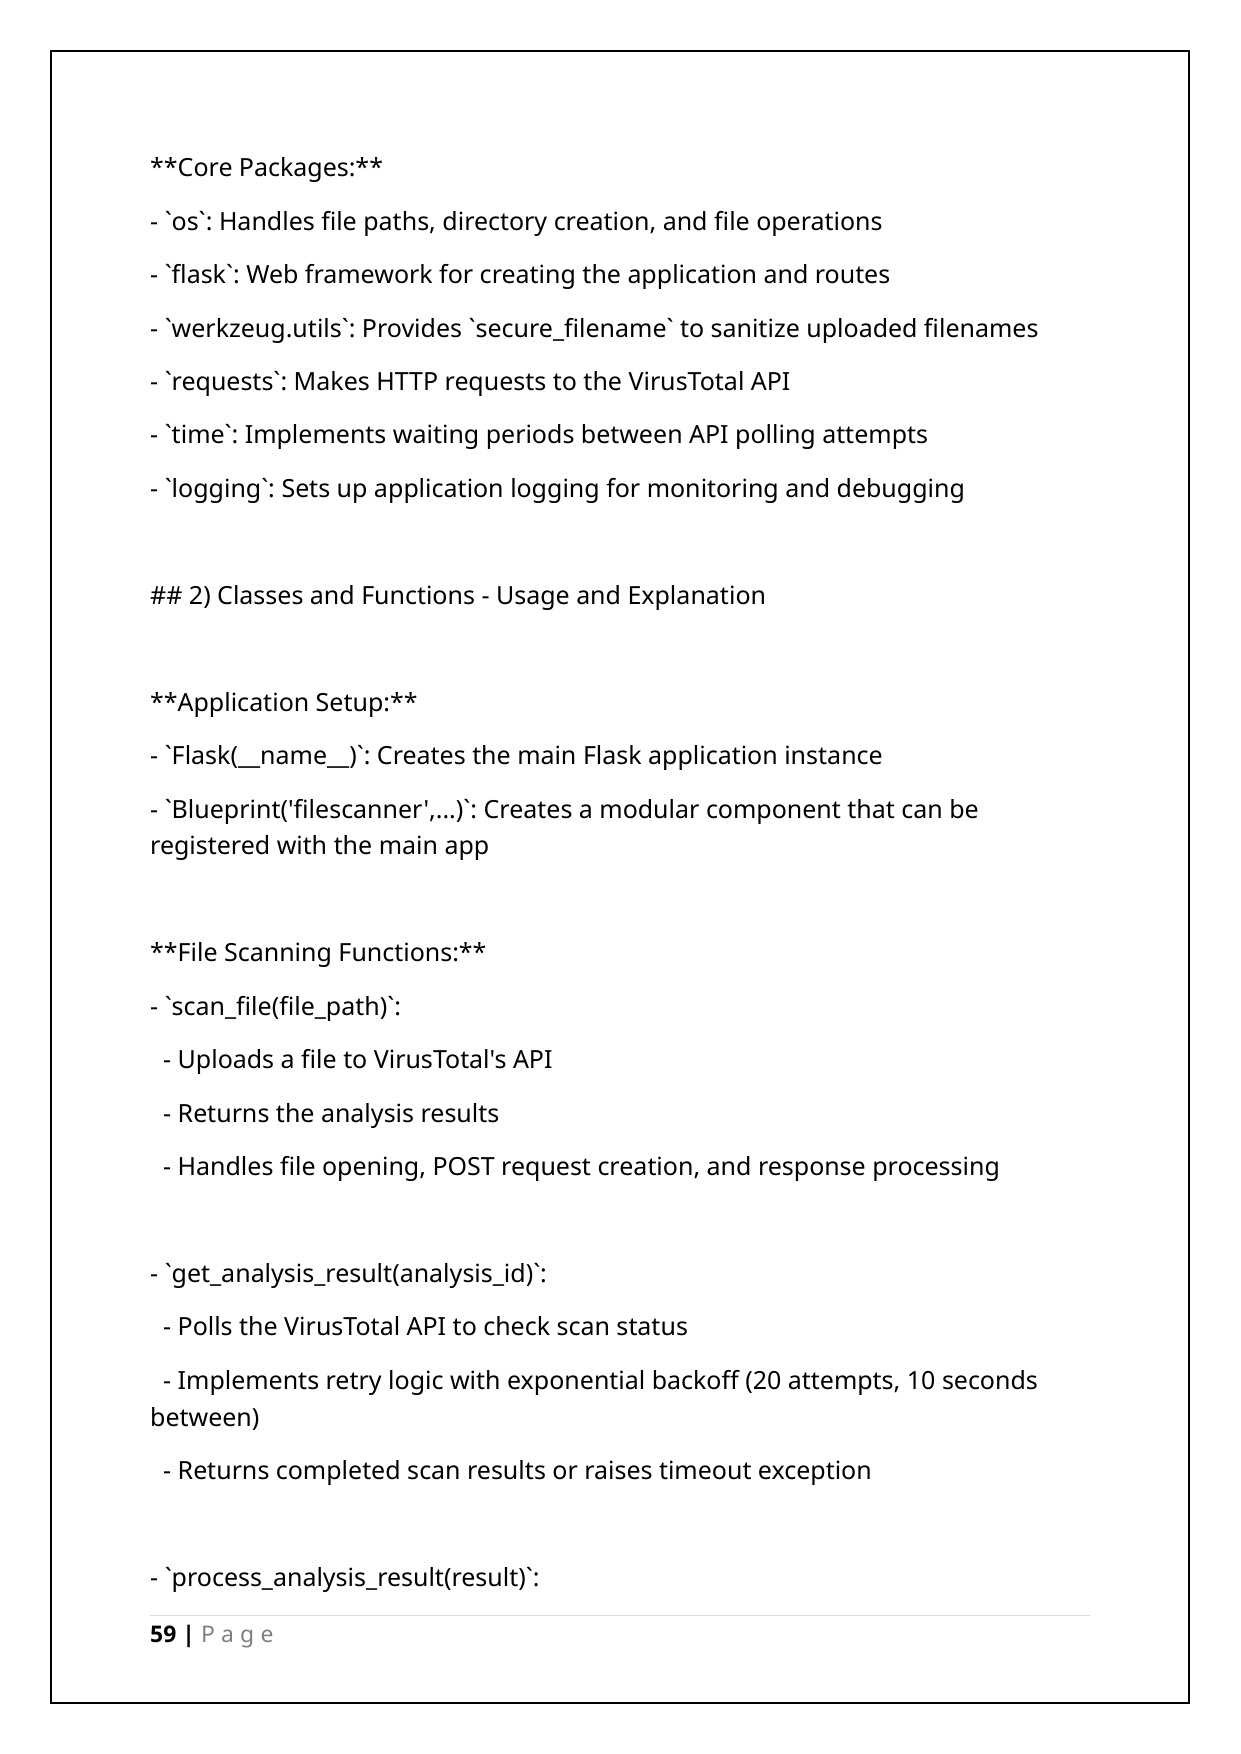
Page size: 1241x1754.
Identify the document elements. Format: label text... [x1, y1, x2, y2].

text - `flask`: Web framework for creating the application and routes [150, 257, 1090, 291]
text **File Scanning Functions:** [150, 935, 1090, 969]
text - Returns the analysis results [150, 1095, 1090, 1129]
text ## 2) Classes and Functions - Usage and Explanation [150, 577, 1090, 612]
text - `time`: Implements waiting periods between API polling attempts [150, 417, 1090, 451]
text - `os`: Handles file paths, directory creation, and file operations [150, 203, 1090, 237]
text - `process_analysis_result(result)`: [150, 1559, 1090, 1593]
text - Uploads a file to VirusTotal's API [150, 1042, 1090, 1076]
text **Application Setup:** [150, 684, 1090, 718]
text - Polls the VirusTotal API to check scan status [150, 1309, 1090, 1343]
text - Implements retry logic with exponential backoff (20 attempts, 10 seconds between) [150, 1362, 1090, 1433]
text - `werkzeug.utils`: Provides `secure_filename` to sanitize uploaded filenames [150, 310, 1090, 344]
text - `Flask(__name__)`: Creates the main Flask application instance [150, 738, 1090, 772]
text - `scan_file(file_path)`: [150, 988, 1090, 1022]
text - Handles file opening, POST request creation, and response processing [150, 1149, 1090, 1183]
text - `requests`: Makes HTTP requests to the VirusTotal API [150, 364, 1090, 398]
text - `Blueprint('filescanner',...)`: Creates a modular component that can be registered with the main app [150, 791, 1090, 862]
text - `get_analysis_result(analysis_id)`: [150, 1256, 1090, 1289]
text - `logging`: Sets up application logging for monitoring and debugging [150, 471, 1090, 505]
text **Core Packages:** [150, 150, 1090, 184]
text - Returns completed scan results or raises timeout exception [150, 1453, 1090, 1487]
